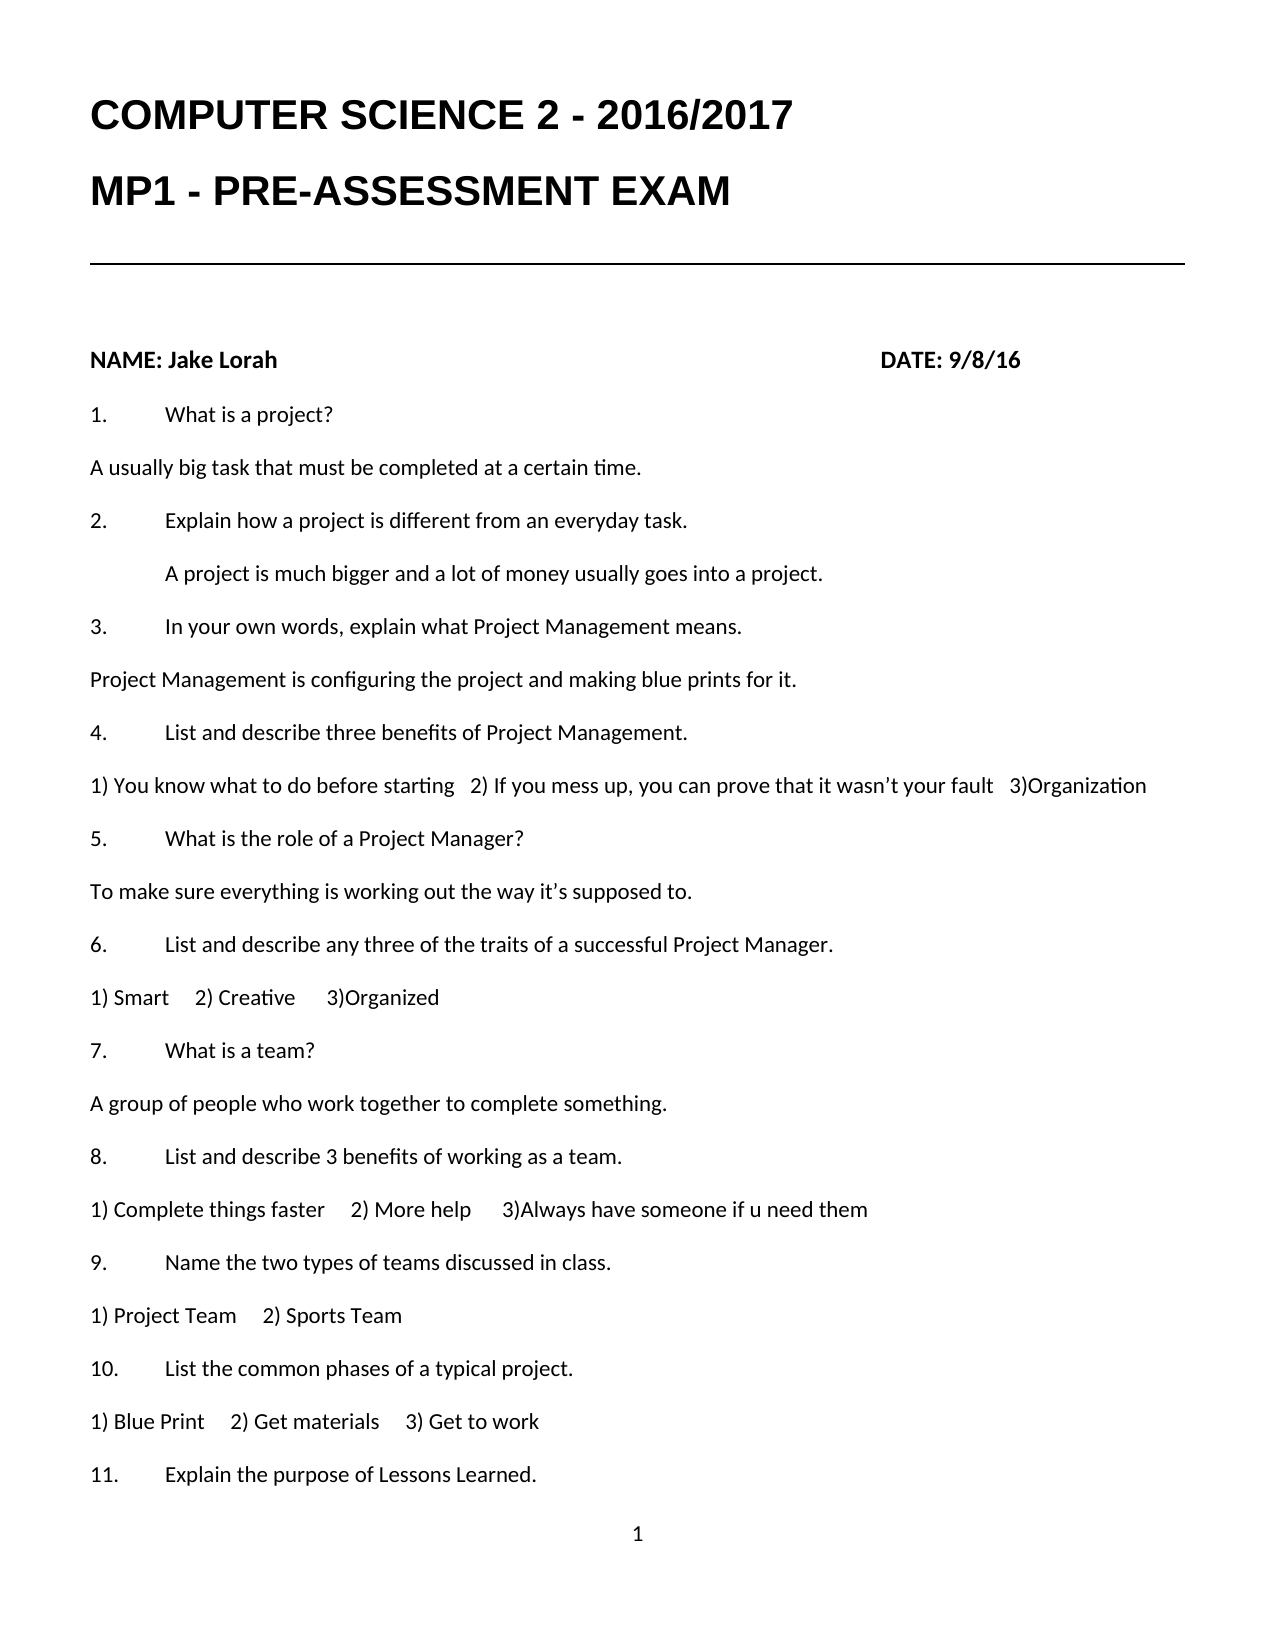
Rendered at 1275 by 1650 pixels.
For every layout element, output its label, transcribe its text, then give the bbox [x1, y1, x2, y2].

text 3. In your own words, explain what Project Management means. [90, 612, 1185, 640]
text A group of people who work together to complete something. [90, 1089, 1185, 1117]
text 11. Explain the purpose of Lessons Learned. [90, 1460, 1185, 1488]
text 1. What is a project? [90, 400, 1185, 428]
text 10. List the common phases of a typical project. [90, 1354, 1185, 1382]
text 1) Smart 2) Creative 3)Organized [90, 983, 1185, 1011]
text 5. What is the role of a Project Manager? [90, 824, 1185, 852]
text 6. List and describe any three of the traits of a successful Project Manager. [90, 930, 1185, 958]
text COMPUTER SCIENCE 2 - 2016/2017 [90, 90, 1185, 138]
text 9. Name the two types of teams discussed in class. [90, 1248, 1185, 1276]
text A project is much bigger and a lot of money usually goes into a project. [90, 559, 1185, 587]
text 4. List and describe three benefits of Project Management. [90, 718, 1185, 746]
text 1) You know what to do before starting 2) If you mess up, you can prove that it wasn’t your fault 3)Organization [90, 771, 1185, 799]
text A usually big task that must be completed at a certain time. [90, 453, 1185, 481]
text 7. What is a team? [90, 1036, 1185, 1064]
text To make sure everything is working out the way it’s supposed to. [90, 877, 1185, 905]
text 1) Project Team 2) Sports Team [90, 1301, 1185, 1329]
text MP1 - PRE-ASSESSMENT EXAM [90, 166, 1185, 214]
text 2. Explain how a project is different from an everyday task. [90, 506, 1185, 534]
text 8. List and describe 3 benefits of working as a team. [90, 1142, 1185, 1170]
text NAME: Jake Lorah DATE: 9/8/16 [90, 344, 1185, 375]
text 1) Blue Print 2) Get materials 3) Get to work [90, 1407, 1185, 1435]
text 1) Complete things faster 2) More help 3)Always have someone if u need them [90, 1195, 1185, 1223]
text Project Management is configuring the project and making blue prints for it. [90, 665, 1185, 693]
